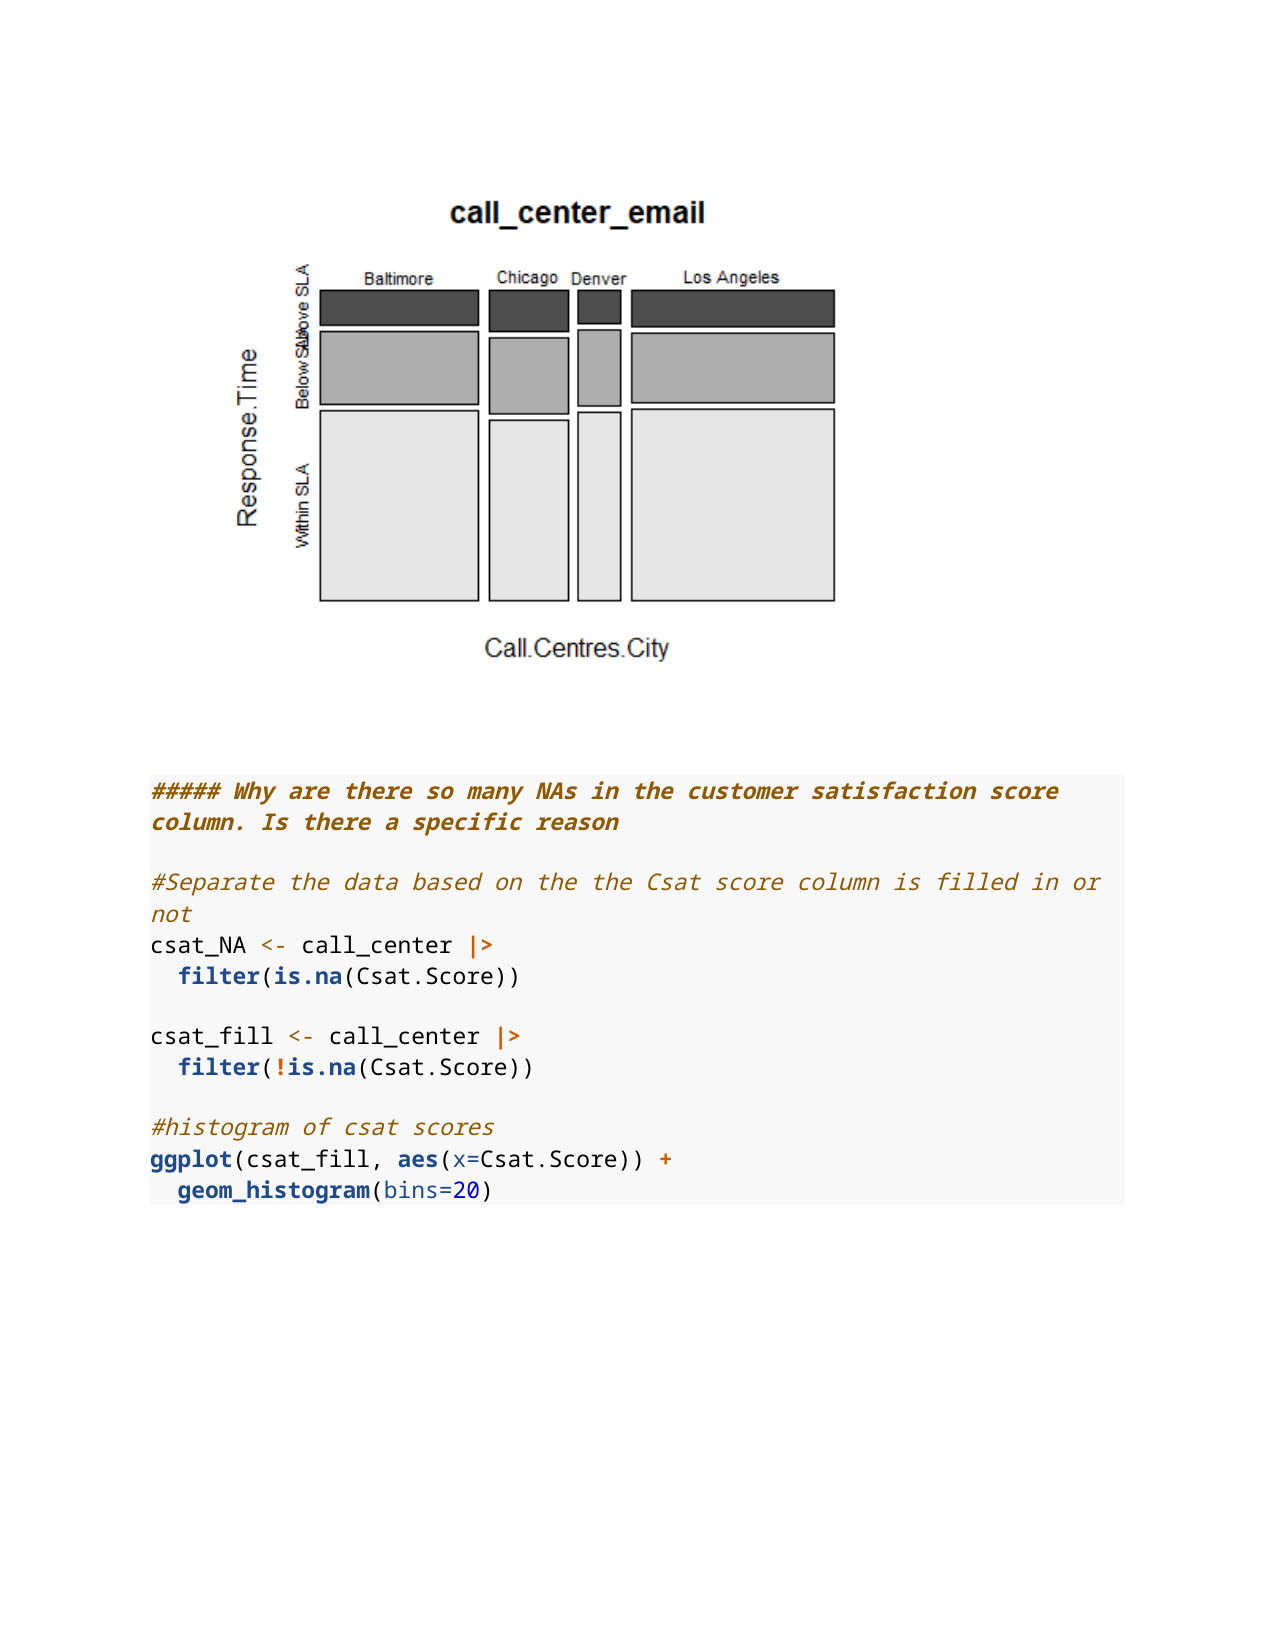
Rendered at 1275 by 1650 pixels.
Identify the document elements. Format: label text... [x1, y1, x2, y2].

text ##### Why are there so many NAs in the customer satisfaction score column. Is there a specific reason #Separate the data based on the the Csat score column is filled in or not csat_NA <- call_center |> filter(is.na(Csat.Score)) csat_fill <- call_center |> filter(!is.na(Csat.Score)) #histogram of csat scores ggplot(csat_fill, aes(x=Csat.Score)) + geom_histogram(bins=20) [150, 775, 1125, 1205]
picture [168, 150, 927, 757]
